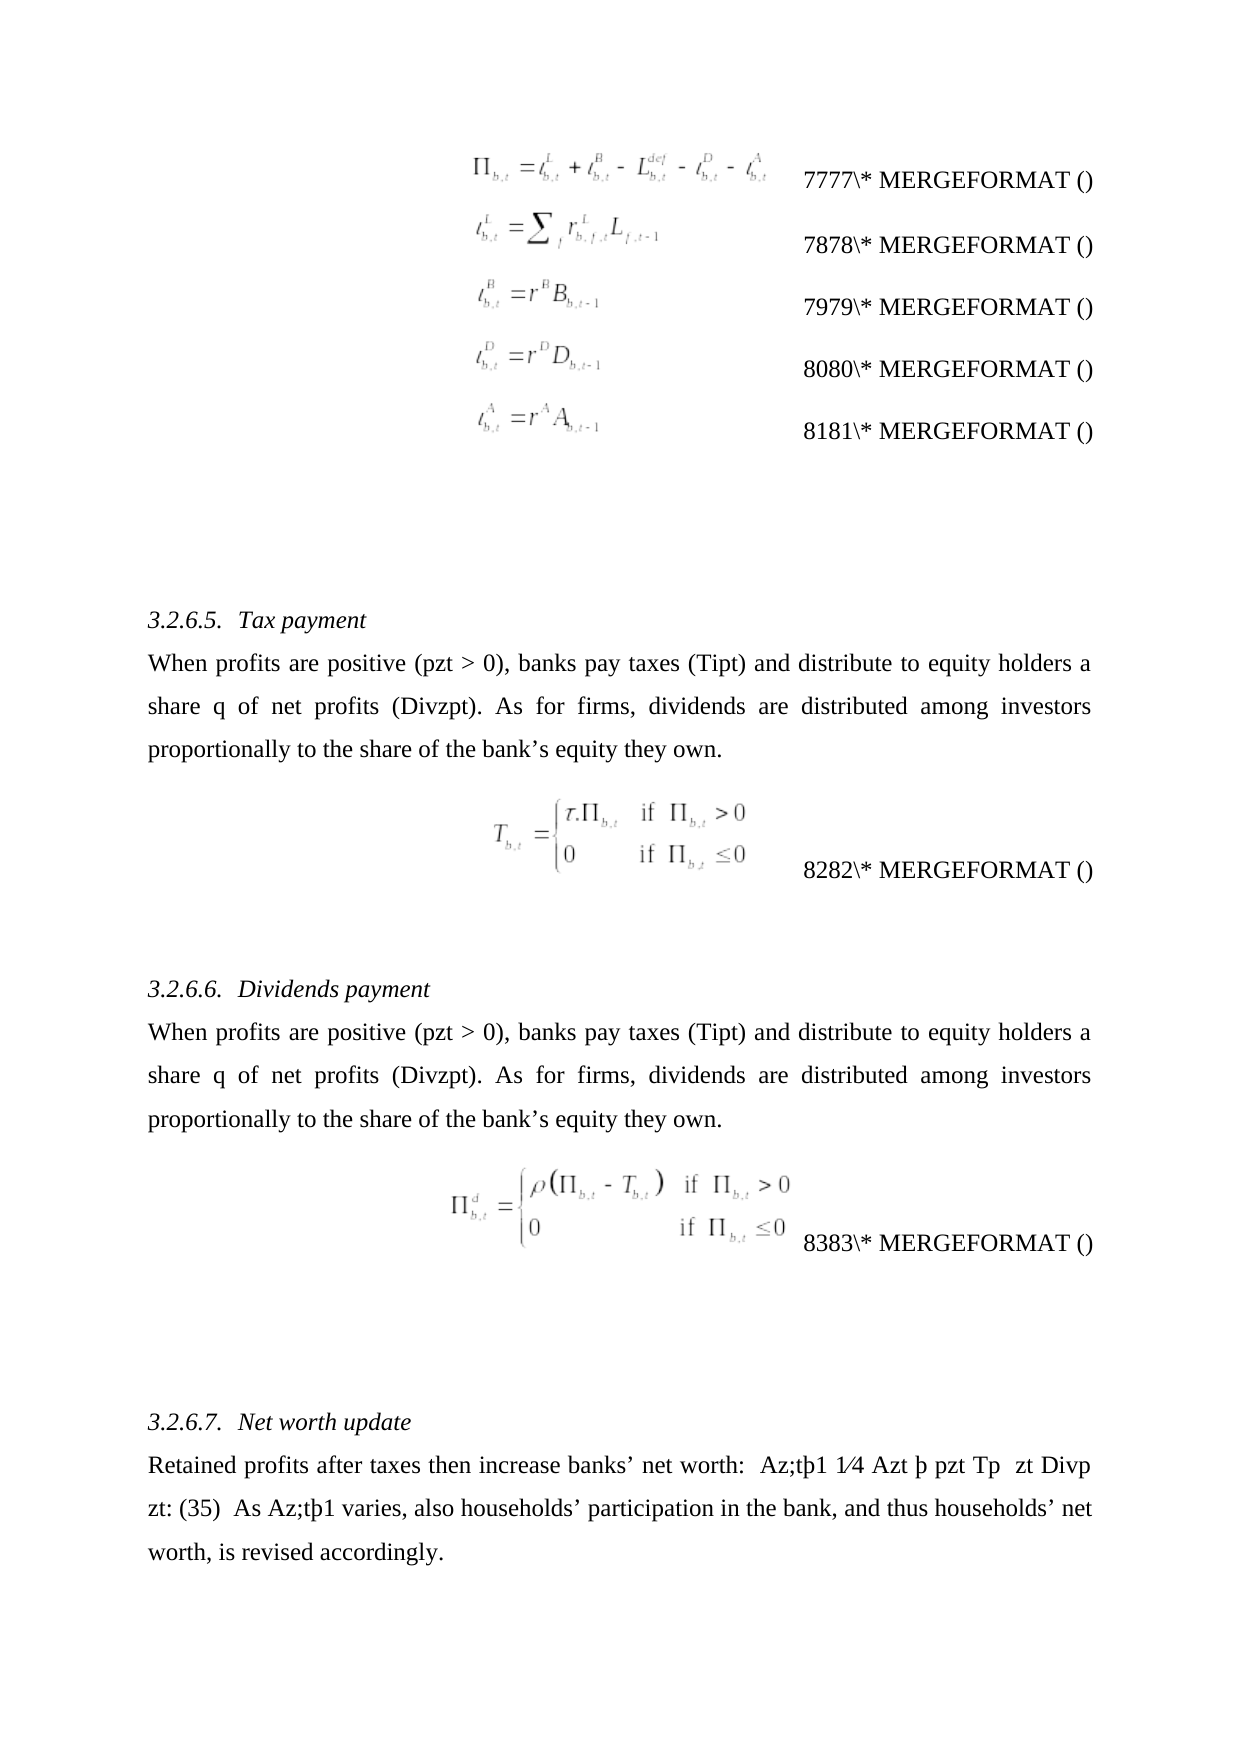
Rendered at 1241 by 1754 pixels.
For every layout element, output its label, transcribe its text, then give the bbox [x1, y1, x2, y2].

subtitle Tax payment [148, 605, 1093, 634]
text When profits are positive (pzt > 0), banks pay taxes (Tipt) and distribute to equity holders a share q of net profits (Divzpt). As for firms, dividends are distributed among investors proportionally to the share of the bank’s equity they own. [148, 648, 1093, 763]
text When profits are positive (pzt > 0), banks pay taxes (Tipt) and distribute to equity holders a share q of net profits (Divzpt). As for firms, dividends are distributed among investors proportionally to the share of the bank’s equity they own. [148, 1017, 1093, 1132]
text Retained profits after taxes then increase banks’ net worth: Az;tþ1 1⁄4 Azt þ pzt Tp zt Divp zt: (35) As Az;tþ1 varies, also households’ participation in the bank, and thus households’ net worth, is revised accordingly. [148, 1450, 1093, 1565]
subtitle Net worth update [148, 1407, 1093, 1436]
subtitle Dividends payment [148, 974, 1093, 1003]
